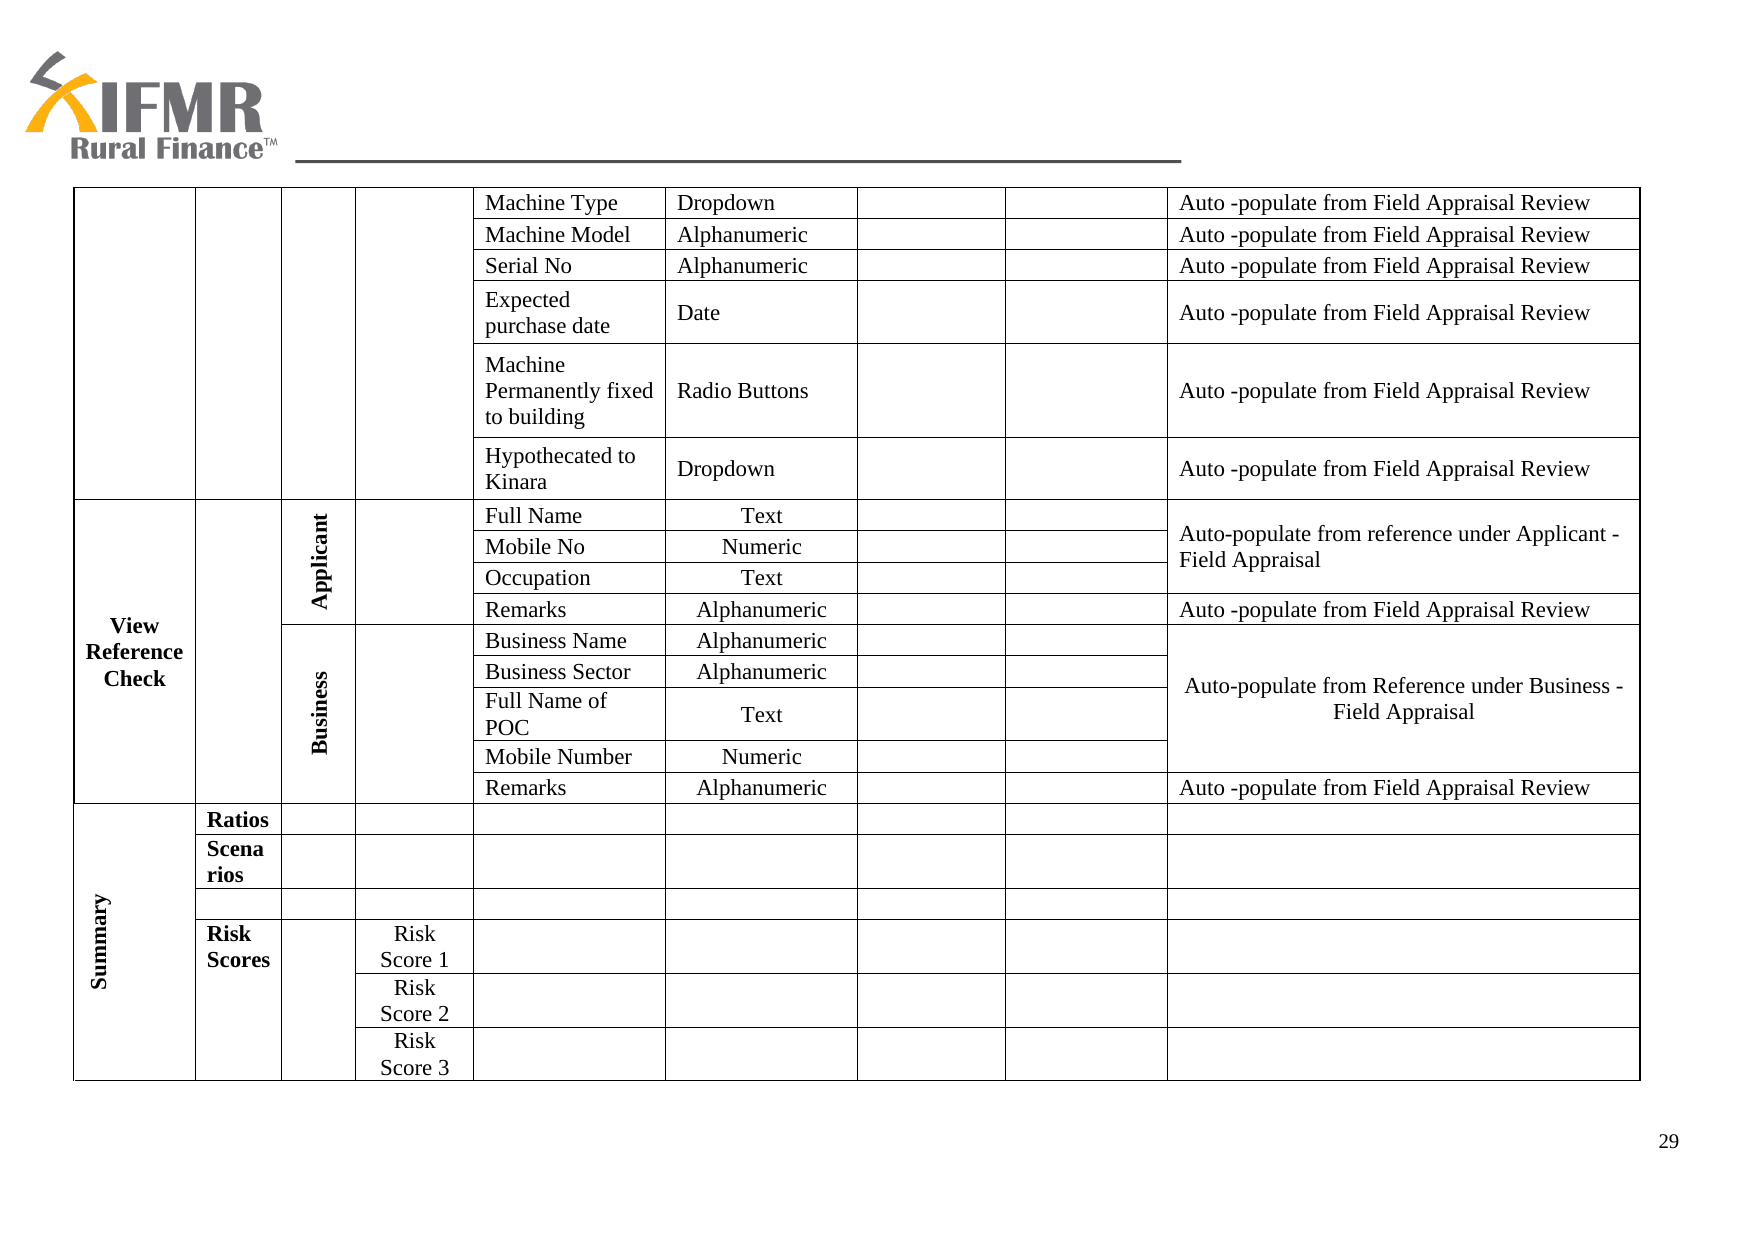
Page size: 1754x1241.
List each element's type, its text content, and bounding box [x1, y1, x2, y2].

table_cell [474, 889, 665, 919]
table_cell Auto -populate from Field Appraisal Review [1168, 281, 1639, 343]
picture [18, 45, 284, 166]
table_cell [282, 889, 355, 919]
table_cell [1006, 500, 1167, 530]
table_cell [1006, 281, 1167, 343]
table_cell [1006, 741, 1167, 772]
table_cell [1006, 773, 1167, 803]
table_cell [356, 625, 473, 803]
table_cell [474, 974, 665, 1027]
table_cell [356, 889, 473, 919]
table_cell Alphanumeric [666, 250, 857, 280]
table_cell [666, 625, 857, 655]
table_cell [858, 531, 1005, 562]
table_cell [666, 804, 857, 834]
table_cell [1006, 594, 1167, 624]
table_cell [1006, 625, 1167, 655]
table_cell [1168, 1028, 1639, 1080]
table_cell View Reference Check [75, 500, 195, 803]
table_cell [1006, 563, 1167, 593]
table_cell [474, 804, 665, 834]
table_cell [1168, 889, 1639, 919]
table_cell Machine Type [474, 188, 665, 218]
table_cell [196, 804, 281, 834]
table_cell Auto -populate from Field Appraisal Review [1168, 250, 1639, 280]
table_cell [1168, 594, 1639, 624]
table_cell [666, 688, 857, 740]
table_cell Hypothecated to Kinara [474, 438, 665, 499]
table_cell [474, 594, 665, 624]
table_cell Radio Buttons [666, 344, 857, 437]
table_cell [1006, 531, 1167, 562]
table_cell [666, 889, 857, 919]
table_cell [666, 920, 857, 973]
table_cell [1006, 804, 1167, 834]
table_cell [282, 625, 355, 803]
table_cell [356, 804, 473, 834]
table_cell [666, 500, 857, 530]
table_cell Dropdown [666, 438, 857, 499]
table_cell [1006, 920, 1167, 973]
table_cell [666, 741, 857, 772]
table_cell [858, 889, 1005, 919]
table_cell Auto -populate from Field Appraisal Review [1168, 219, 1639, 249]
table_cell [1006, 438, 1167, 499]
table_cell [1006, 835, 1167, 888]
table_cell Dropdown [666, 188, 857, 218]
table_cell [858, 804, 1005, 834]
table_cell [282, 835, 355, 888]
table_cell [1006, 250, 1167, 280]
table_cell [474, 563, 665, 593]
table_cell [858, 344, 1005, 437]
table_cell Date [666, 281, 857, 343]
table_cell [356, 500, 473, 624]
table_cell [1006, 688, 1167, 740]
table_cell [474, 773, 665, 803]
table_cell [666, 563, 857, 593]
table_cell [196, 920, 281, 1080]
table_cell [858, 281, 1005, 343]
table_cell Machine Model [474, 219, 665, 249]
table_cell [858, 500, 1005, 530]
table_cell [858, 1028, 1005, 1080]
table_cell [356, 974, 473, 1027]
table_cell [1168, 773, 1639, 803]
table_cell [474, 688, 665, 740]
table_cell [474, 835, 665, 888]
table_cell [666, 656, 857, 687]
table_cell Applicant [282, 500, 355, 624]
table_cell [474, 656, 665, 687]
table_cell [858, 219, 1005, 249]
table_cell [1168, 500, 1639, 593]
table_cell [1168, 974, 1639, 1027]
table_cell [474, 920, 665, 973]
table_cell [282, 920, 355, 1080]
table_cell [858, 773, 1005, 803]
table_cell [858, 438, 1005, 499]
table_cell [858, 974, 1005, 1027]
table_cell [1006, 219, 1167, 249]
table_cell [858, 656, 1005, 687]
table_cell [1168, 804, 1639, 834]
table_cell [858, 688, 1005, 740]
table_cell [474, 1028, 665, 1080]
table_cell Alphanumeric [666, 219, 857, 249]
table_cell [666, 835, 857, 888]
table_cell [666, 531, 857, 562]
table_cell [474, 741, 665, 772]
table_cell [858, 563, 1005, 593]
table_cell Expected purchase date [474, 281, 665, 343]
table_cell [858, 188, 1005, 218]
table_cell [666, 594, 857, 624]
table_cell Machine Permanently fixed to building [474, 344, 665, 437]
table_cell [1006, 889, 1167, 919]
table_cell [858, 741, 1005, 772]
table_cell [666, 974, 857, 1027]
table_cell Serial No [474, 250, 665, 280]
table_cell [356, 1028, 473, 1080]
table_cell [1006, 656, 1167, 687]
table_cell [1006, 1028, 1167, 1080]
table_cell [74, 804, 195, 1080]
table_cell Auto -populate from Field Appraisal Review [1168, 438, 1639, 499]
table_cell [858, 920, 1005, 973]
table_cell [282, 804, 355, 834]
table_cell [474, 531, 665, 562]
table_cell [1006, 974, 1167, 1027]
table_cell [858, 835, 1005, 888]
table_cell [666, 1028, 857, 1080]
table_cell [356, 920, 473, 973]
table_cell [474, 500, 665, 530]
table_cell [1006, 344, 1167, 437]
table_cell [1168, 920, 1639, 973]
table_cell [858, 250, 1005, 280]
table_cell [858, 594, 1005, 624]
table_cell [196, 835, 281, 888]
table_cell [196, 500, 281, 803]
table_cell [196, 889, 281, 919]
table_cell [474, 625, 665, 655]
table_cell Auto -populate from Field Appraisal Review [1168, 188, 1639, 218]
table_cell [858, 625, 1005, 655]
table_cell [1006, 188, 1167, 218]
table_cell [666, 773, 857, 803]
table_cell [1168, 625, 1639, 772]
table_cell Auto -populate from Field Appraisal Review [1168, 344, 1639, 437]
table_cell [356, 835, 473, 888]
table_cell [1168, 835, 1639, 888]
